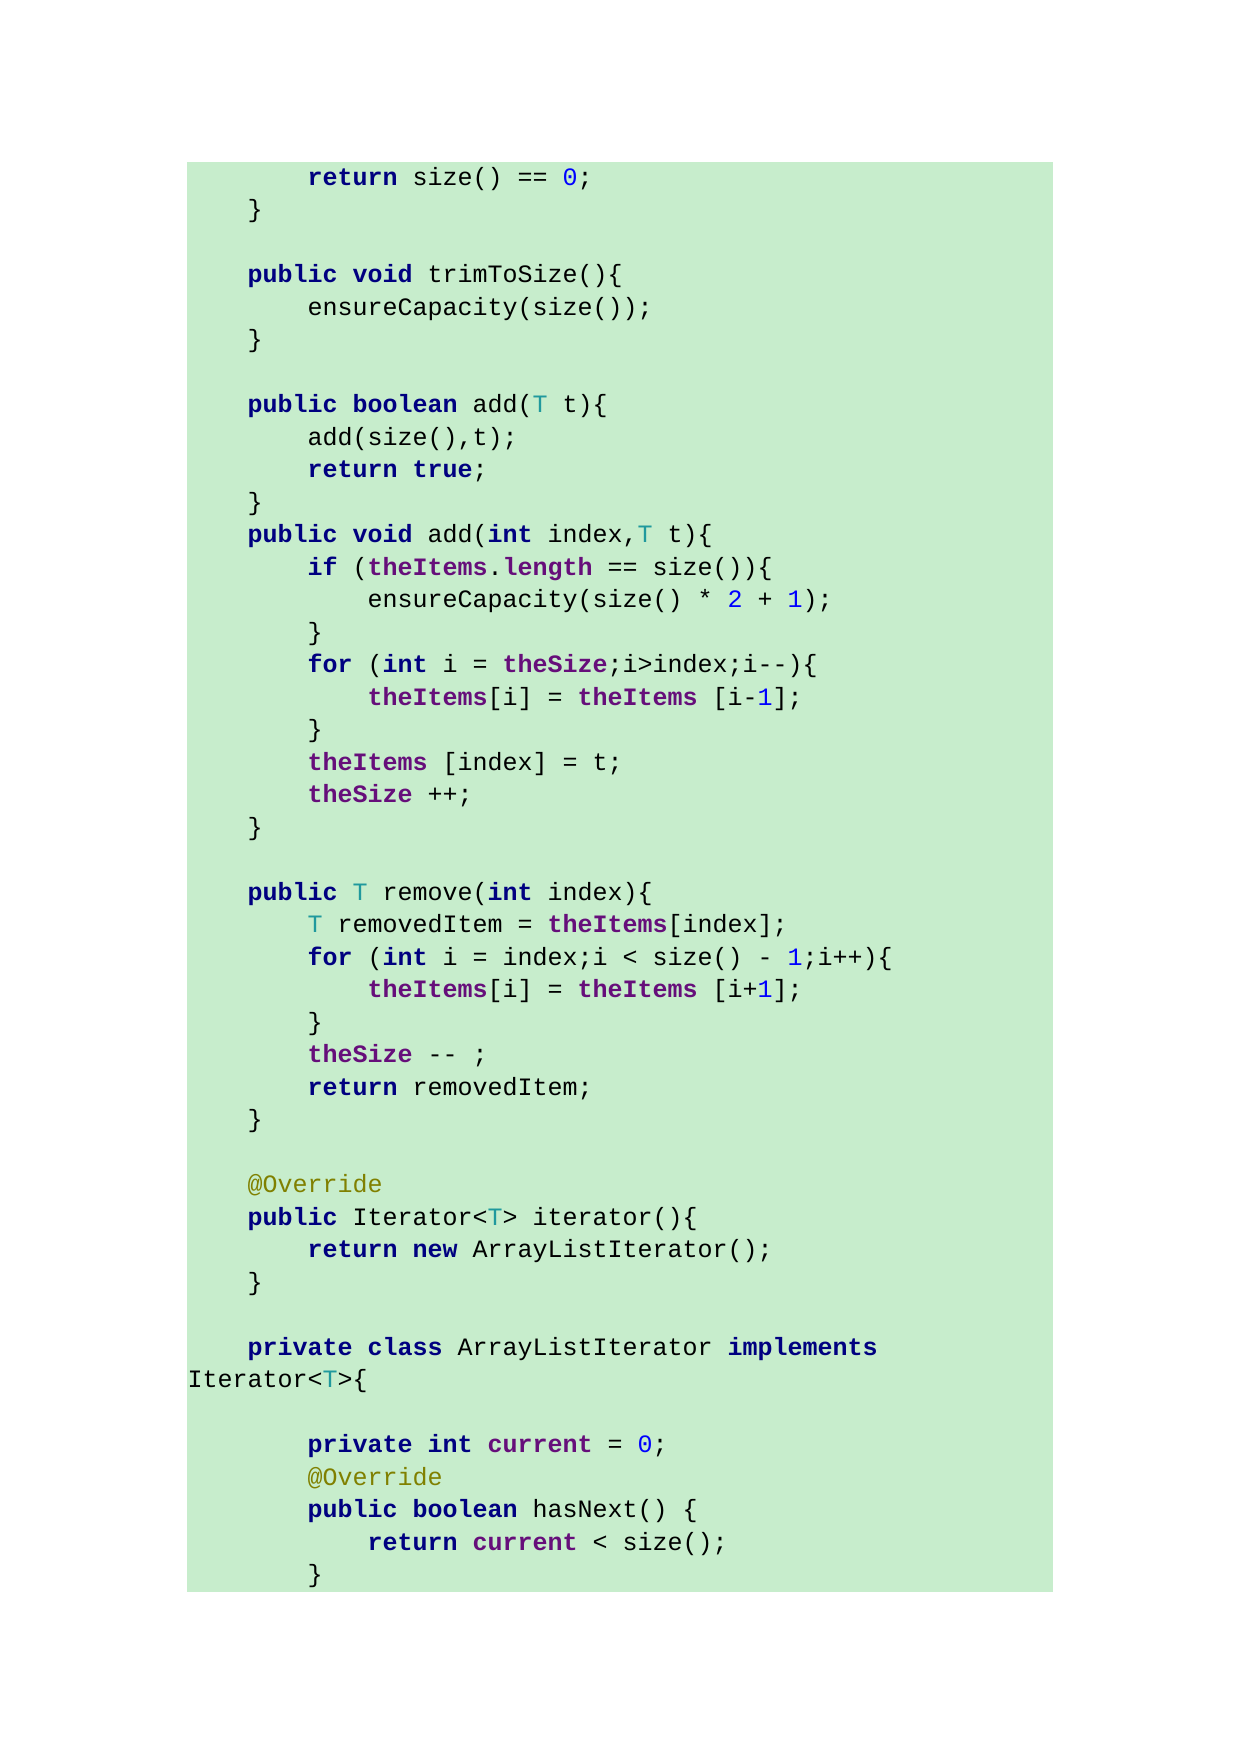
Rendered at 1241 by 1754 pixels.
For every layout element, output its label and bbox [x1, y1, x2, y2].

text [187, 162, 1053, 1592]
